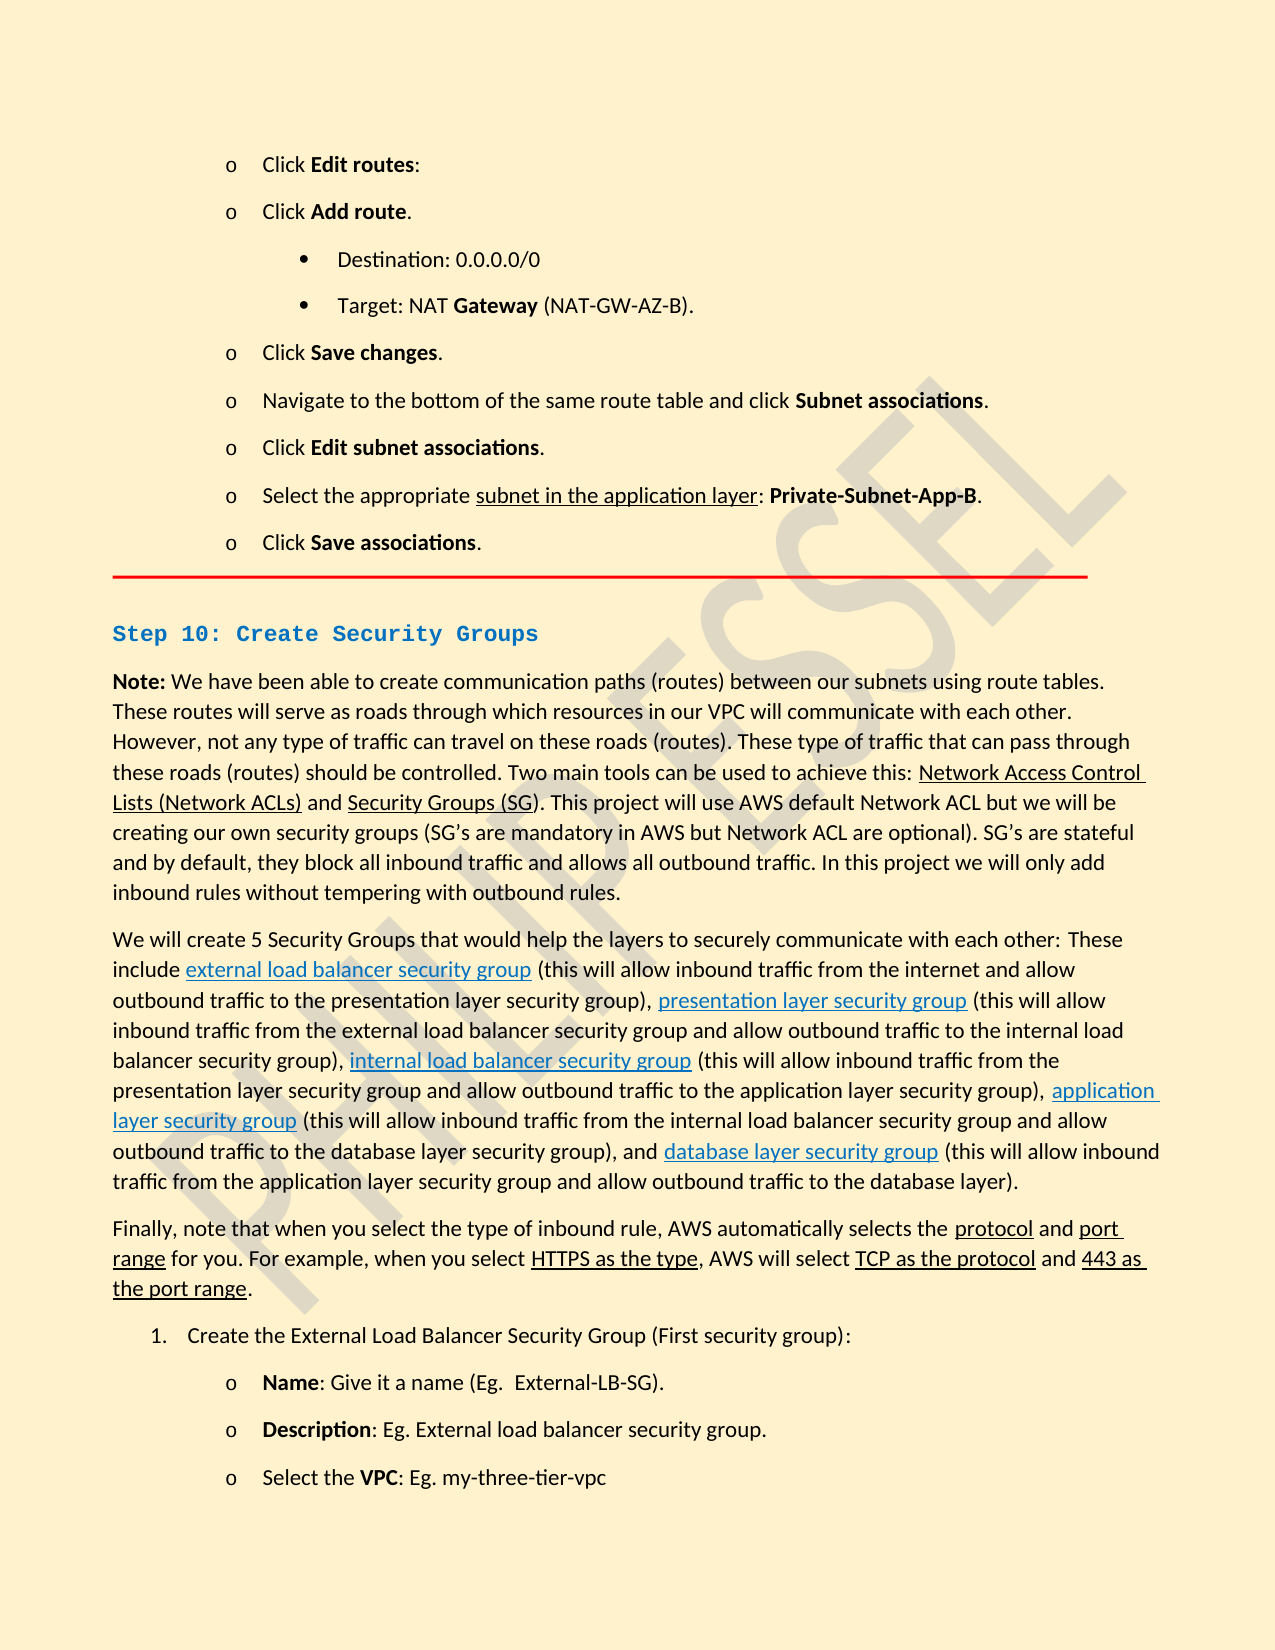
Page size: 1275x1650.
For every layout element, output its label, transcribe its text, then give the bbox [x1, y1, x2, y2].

list Destination: 0.0.0.0/0 [300, 245, 1162, 273]
list Description: Eg. External load balancer security group. [225, 1415, 1162, 1444]
list Navigate to the bottom of the same route table and click Subnet associations. [225, 386, 1162, 414]
list Target: NAT Gateway (NAT-GW-AZ-B). [300, 292, 1162, 320]
list Click Edit subnet associations. [225, 433, 1162, 462]
text We will create 5 Security Groups that would help the layers to securely communicate with each other: These include external load balancer security group (this will allow inbound traffic from the internet and allow outbound traffic to the presentation layer security group), presentation layer security group (this will allow inbound traffic from the external load balancer security group and allow outbound traffic to the internal load balancer security group), internal load balancer security group (this will allow inbound traffic from the presentation layer security group and allow outbound traffic to the application layer security group), application layer security group (this will allow inbound traffic from the internal load balancer security group and allow outbound traffic to the database layer security group), and database layer security group (this will allow inbound traffic from the application layer security group and allow outbound traffic to the database layer). [112, 925, 1162, 1195]
list Select the VPC: Eg. my-three-tier-vpc [225, 1463, 1162, 1491]
text Note: We have been able to create communication paths (routes) between our subnets using route tables. These routes will serve as roads through which resources in our VPC will communicate with each other. However, not any type of traffic can travel on these roads (routes). These type of traffic that can pass through these roads (routes) should be controlled. Two main tools can be used to achieve this: Network Access Control Lists (Network ACLs) and Security Groups (SG). This project will use AWS default Network ACL but we will be creating our own security groups (SG’s are mandatory in AWS but Network ACL are optional). SG’s are stateful and by default, they block all inbound traffic and allows all outbound traffic. In this project we will only add inbound rules without tempering with outbound rules. [112, 667, 1162, 906]
list Click Edit routes: [225, 150, 1162, 178]
list Create the External Load Balancer Security Group (First security group): [150, 1321, 1162, 1349]
list Click Save changes. [225, 338, 1162, 367]
list Select the appropriate subnet in the application layer: Private-Subnet-App-B. [225, 481, 1162, 509]
list Click Add route. [225, 197, 1162, 226]
list Name: Give it a name (Eg. External-LB-SG). [225, 1368, 1162, 1397]
text Finally, note that when you select the type of inbound rule, AWS automatically selects the protocol and port range for you. For example, when you select HTTPS as the type, AWS will select TCP as the protocol and 443 as the port range. [112, 1214, 1162, 1302]
list Click Save associations. [225, 528, 1162, 557]
text Step 10: Create Security Groups [112, 622, 1162, 648]
